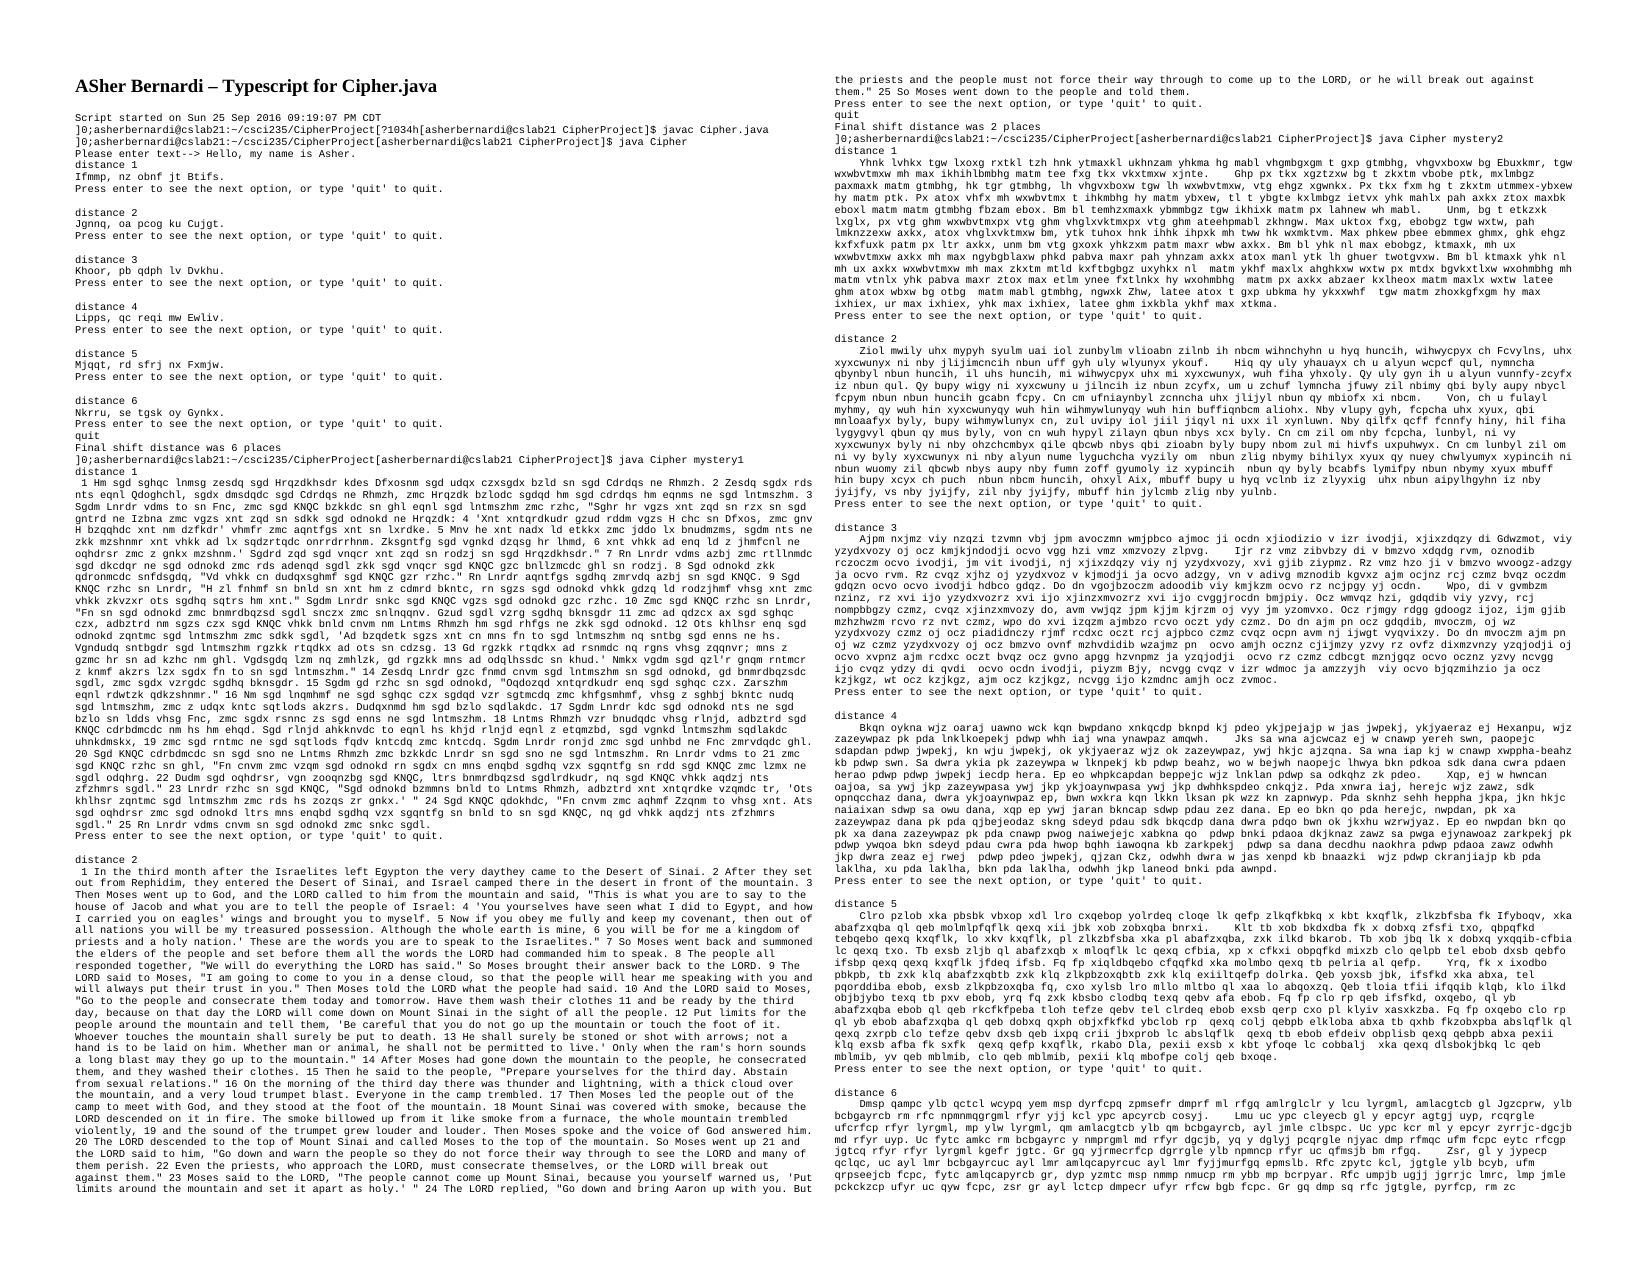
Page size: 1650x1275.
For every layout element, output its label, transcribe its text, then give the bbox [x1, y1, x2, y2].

text Bkqn oykna wjz oaraj uawno wck kqn bwpdano xnkqcdp bknpd kj pdeo ykjpejajp w jas jwpekj, ykjyaeraz ej Hexanpu, wjz zazeywpaz pk pda lnklkoepekj pdwp whh iaj wna ynawpaz amqwh. Jks sa wna ajcwcaz ej w cnawp yereh swn, paopejc sdapdan pdwp jwpekj, kn wju jwpekj, ok ykjyaeraz wjz ok zazeywpaz, ywj hkjc ajzqna. Sa wna iap kj w cnawp xwppha-beahz kb pdwp swn. Sa dwra ykia pk zazeywpa w lknpekj kb pdwp beahz, wo w bejwh naopejc lhwya bkn pdkoa sdk dana cwra pdaen herao pdwp pdwp jwpekj iecdp hera. Ep eo whpkcapdan beppejc wjz lnklan pdwp sa odkqhz zk pdeo. Xqp, ej w hwncan oajoa, sa ywj jkp zazeywpasa ywj jkp ykjoaynwpasa ywj jkp dwhhkspdeo cnkqjz. Pda xnwra iaj, herejc wjz zawz, sdk opnqcchaz dana, dwra ykjoaynwpaz ep, bwn wxkra kqn lkkn lksan pk wzz kn zapnwyp. Pda sknhz sehh heppha jkpa, jkn hkjc naiaixan sdwp sa owu dana, xqp ep ywj jaran bkncap sdwp pdau zez dana. Ep eo bkn qo pda herejc, nwpdan, pk xa zazeywpaz dana pk pda qjbejeodaz skng sdeyd pdau sdk bkqcdp dana dwra pdqo bwn ok jkxhu wzrwjyaz. Ep eo nwpdan bkn qo pk xa dana zazeywpaz pk pda cnawp pwog naiwejejc xabkna qo pdwp bnki pdaoa dkjknaz zawz sa pwga ejynawoaz zarkpekj pk pdwp ywqoa bkn sdeyd pdau cwra pda hwop bqhh iawoqna kb zarkpekj pdwp sa dana decdhu naokhra pdwp pdaoa zawz odwhh jkp dwra zeaz ej rwej pdwp pdeo jwpekj, qjzan Ckz, odwhh dwra w jas xenpd kb bnaazki wjz pdwp ckranjiajp kb pda laklha, xu pda laklha, bkn pda laklha, odwhh jkp laneod bnki pda awnpd. [834, 722, 1575, 875]
text Yhnk lvhkx tgw lxoxg rxtkl tzh hnk ytmaxkl ukhnzam yhkma hg mabl vhgmbgxgm t gxp gtmbhg, vhgvxboxw bg Ebuxkmr, tgw wxwbvtmxw mh max ikhihlbmbhg matm tee fxg tkx vkxtmxw xjnte. Ghp px tkx xgztzxw bg t zkxtm vbobe ptk, mxlmbgz paxmaxk matm gtmbhg, hk tgr gtmbhg, lh vhgvxboxw tgw lh wxwbvtmxw, vtg ehgz xgwnkx. Px tkx fxm hg t zkxtm utmmex-ybxew hy matm ptk. Px atox vhfx mh wxwbvtmx t ihkmbhg hy matm ybxew, tl t ybgte kxlmbgz ietvx yhk mahlx pah axkx ztox maxbk eboxl matm matm gtmbhg fbzam ebox. Bm bl temhzxmaxk ybmmbgz tgw ikhixk matm px lahnew wh mabl. Unm, bg t etkzxk lxglx, px vtg ghm wxwbvtmxpx vtg ghm vhglxvktmxpx vtg ghm ateehpmabl zkhngw. Max uktox fxg, ebobgz tgw wxtw, pah lmknzzexw axkx, atox vhglxvktmxw bm, ytk tuhox hnk ihhk ihpxk mh tww hk wxmktvm. Max phkew pbee ebmmex ghmx, ghk ehgz kxfxfuxk patm px ltr axkx, unm bm vtg gxoxk yhkzxm patm maxr wbw axkx. Bm bl yhk nl max ebobgz, ktmaxk, mh ux wxwbvtmxw axkx mh max ngybgblaxw phkd pabva maxr pah yhnzam axkx atox manl ytk lh ghuer twotgvxw. Bm bl ktmaxk yhk nl mh ux axkx wxwbvtmxw mh max zkxtm mtld kxftbgbgz uxyhkx nl matm ykhf maxlx ahghkxw wxtw px mtdx bgvkxtlxw wxohmbhg mh matm vtnlx yhk pabva maxr ztox max etlm ynee fxtlnkx hy wxohmbhg matm px axkx abzaer kxlheox matm maxlx wxtw latee ghm atox wbxw bg otbg matm mabl gtmbhg, ngwxk Zhw, latee atox t gxp ubkma hy ykxxwhf tgw matm zhoxkgfxgm hy max ixhiex, ur max ixhiex, yhk max ixhiex, latee ghm ixkbla ykhf max xtkma. [834, 157, 1575, 310]
text Ajpm nxjmz viy nzqzi tzvmn vbj jpm avoczmn wmjpbco ajmoc ji ocdn xjiodizio v izr ivodji, xjixzdqzy di Gdwzmot, viy yzydxvozy oj ocz kmjkjndodji ocvo vgg hzi vmz xmzvozy zlpvg. Ijr rz vmz zibvbzy di v bmzvo xdqdg rvm, oznodib rczoczm ocvo ivodji, jm vit ivodji, nj xjixzdqzy viy nj yzydxvozy, xvi gjib ziypmz. Rz vmz hzo ji v bmzvo wvoogz-adzgy ja ocvo rvm. Rz cvqz xjhz oj yzydxvoz v kjmodji ja ocvo adzgy, vn v adivg mznodib kgvxz ajm ocjnz rcj czmz bvqz oczdm gdqzn ocvo ocvo ivodji hdbco gdqz. Do dn vgojbzoczm adoodib viy kmjkzm ocvo rz ncjpgy yj ocdn. Wpo, di v gvmbzm nzinz, rz xvi ijo yzydxvozrz xvi ijo xjinzxmvozrz xvi ijo cvggjrocdn bmjpiy. Ocz wmvqz hzi, gdqdib viy yzvy, rcj nompbbgzy czmz, cvqz xjinzxmvozy do, avm vwjqz jpm kjjm kjrzm oj vyy jm yzomvxo. Ocz rjmgy rdgg gdoogz ijoz, ijm gjib mzhzhwzm rcvo rz nvt czmz, wpo do xvi izqzm ajmbzo rcvo oczt ydy czmz. Do dn ajm pn ocz gdqdib, mvoczm, oj wz yzydxvozy czmz oj ocz piadidnczy rjmf rcdxc oczt rcj ajpbco czmz cvqz ocpn avm nj ijwgt vyqvixzy. Do dn mvoczm ajm pn oj wz czmz yzydxvozy oj ocz bmzvo ovnf mzhvdidib wzajmz pn ocvo amjh ocznz cjijmzy yzvy rz ovfz dixmzvnzy yzqjodji oj ocvo xvpnz ajm rcdxc oczt bvqz ocz gvno apgg hzvnpmz ja yzqjodji ocvo rz czmz cdbcgt mznjgqz ocvo ocznz yzvy ncvgg ijo cvqz ydzy di qvdi ocvo ocdn ivodji, piyzm Bjy, ncvgg cvqz v izr wdmoc ja amzzyjh viy ocvo bjqzmihzio ja ocz kzjkgz, wt ocz kzjkgz, ajm ocz kzjkgz, ncvgg ijo kzmdnc amjh ocz zvmoc. [834, 534, 1575, 687]
text 1 In the third month after the Israelites left Egypton the very daythey came to the Desert of Sinai. 2 After they set out from Rephidim, they entered the Desert of Sinai, and Israel camped there in the desert in front of the mountain. 3 Then Moses went up to God, and the LORD called to him from the mountain and said, "This is what you are to say to the house of Jacob and what you are to tell the people of Israel: 4 'You yourselves have seen what I did to Egypt, and how I carried you on eagles' wings and brought you to myself. 5 Now if you obey me fully and keep my covenant, then out of all nations you will be my treasured possession. Although the whole earth is mine, 6 you will be for me a kingdom of priests and a holy nation.' These are the words you are to speak to the Israelites." 7 So Moses went back and summoned the elders of the people and set before them all the words the LORD had commanded him to speak. 8 The people all responded together, "We will do everything the LORD has said." So Moses brought their answer back to the LORD. 9 The LORD said to Moses, "I am going to come to you in a dense cloud, so that the people will hear me speaking with you and will always put their trust in you." Then Moses told the LORD what the people had said. 10 And the LORD said to Moses, "Go to the people and consecrate them today and tomorrow. Have them wash their clothes 11 and be ready by the third day, because on that day the LORD will come down on Mount Sinai in the sight of all the people. 12 Put limits for the people around the mountain and tell them, 'Be careful that you do not go up the mountain or touch the foot of it. Whoever touches the mountain shall surely be put to death. 13 He shall surely be stoned or shot with arrows; not a hand is to be laid on him. Whether man or animal, he shall not be permitted to live.' Only when the ram's horn sounds a long blast may they go up to the mountain." 14 After Moses had gone down the mountain to the people, he consecrated them, and they washed their clothes. 15 Then he said to the people, "Prepare yourselves for the third day. Abstain from sexual relations." 16 On the morning of the third day there was thunder and lightning, with a thick cloud over the mountain, and a very loud trumpet blast. Everyone in the camp trembled. 17 Then Moses led the people out of the camp to meet with God, and they stood at the foot of the mountain. 18 Mount Sinai was covered with smoke, because the LORD descended on it in fire. The smoke billowed up from it like smoke from a furnace, the whole mountain trembled violently, 19 and the sound of the trumpet grew louder and louder. Then Moses spoke and the voice of God answered him. 20 The LORD descended to the top of Mount Sinai and called Moses to the top of the mountain. So Moses went up 21 and the LORD said to him, "Go down and warn the people so they do not force their way through to see the LORD and many of them perish. 22 Even the priests, who approach the LORD, must consecrate themselves, or the LORD will break out against them." 23 Moses said to the LORD, "The people cannot come up Mount Sinai, because you yourself warned us, 'Put limits around the mountain and set it apart as holy.' " 24 The LORD replied, "Go down and bring Aaron up with you. But the priests and the people must not force their way through to come up to the LORD, or he will break out against them." 25 So Moses went down to the people and told them. [75, 866, 816, 1196]
text Clro pzlob xka pbsbk vbxop xdl lro cxqebop yolrdeq cloqe lk qefp zlkqfkbkq x kbt kxqflk, zlkzbfsba fk Ifyboqv, xka abafzxqba ql qeb molmlpfqflk qexq xii jbk xob zobxqba bnrxi. Klt tb xob bkdxdba fk x dobxq zfsfi txo, qbpqfkd tebqebo qexq kxqflk, lo xkv kxqflk, pl zlkzbfsba xka pl abafzxqba, zxk ilkd bkarob. Tb xob jbq lk x dobxq yxqqib-cfbia lc qexq txo. Tb exsb zljb ql abafzxqb x mloqflk lc qexq cfbia, xp x cfkxi obpqfkd mixzb clo qelpb tel ebob dxsb qebfo ifsbp qexq qexq kxqflk jfdeq ifsb. Fq fp xiqldbqebo cfqqfkd xka molmbo qexq tb pelria al qefp. Yrq, fk x ixodbo pbkpb, tb zxk klq abafzxqbtb zxk klq zlkpbzoxqbtb zxk klq exiiltqefp dolrka. Qeb yoxsb jbk, ifsfkd xka abxa, tel pqorddiba ebob, exsb zlkpbzoxqba fq, cxo xylsb lro mllo mltbo ql xaa lo abqoxzq. Qeb tloia tfii ifqqib klqb, klo ilkd objbjybo texq tb pxv ebob, yrq fq zxk kbsbo clodbq texq qebv afa ebob. Fq fp clo rp qeb ifsfkd, oxqebo, ql yb abafzxqba ebob ql qeb rkcfkfpeba tloh tefze qebv tel clrdeq ebob exsb qerp cxo pl klyiv xasxkzba. Fq fp oxqebo clo rp ql yb ebob abafzxqba ql qeb dobxq qxph objxfkfkd ybclob rp qexq colj qebpb elkloba abxa tb qxhb fkzobxpba abslqflk ql qexq zxrpb clo tefze qebv dxsb qeb ixpq crii jbxprob lc abslqflk qexq tb ebob efdeiv obplisb qexq qebpb abxa pexii klq exsb afba fk sxfk qexq qefp kxqflk, rkabo Dla, pexii exsb x kbt yfoqe lc cobbalj xka qexq dlsbokjbkq lc qeb mblmib, yv qeb mblmib, clo qeb mblmib, pexii klq mbofpe colj qeb bxoqe. [834, 911, 1575, 1064]
text ASher Bernardi – Typescript for Cipher.java [75, 75, 816, 97]
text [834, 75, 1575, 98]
text Ziol mwily uhx mypyh syulm uai iol zunbylm vlioabn zilnb ih nbcm wihnchyhn u hyq huncih, wihwycpyx ch Fcvylns, uhx xyxcwunyx ni nby jlijimcncih nbun uff gyh uly wlyunyx ykouf. Hiq qy uly yhauayx ch u alyun wcpcf qul, nymncha qbynbyl nbun huncih, il uhs huncih, mi wihwycpyx uhx mi xyxcwunyx, wuh fiha yhxoly. Qy uly gyn ih u alyun vunnfy-zcyfx iz nbun qul. Qy bupy wigy ni xyxcwuny u jilncih iz nbun zcyfx, um u zchuf lymncha jfuwy zil nbimy qbi byly aupy nbycl fcpym nbun nbun huncih gcabn fcpy. Cn cm ufniaynbyl zcnncha uhx jlijyl nbun qy mbiofx xi nbcm. Von, ch u fulayl myhmy, qy wuh hin xyxcwunyqy wuh hin wihmywlunyqy wuh hin buffiqnbcm aliohx. Nby vlupy gyh, fcpcha uhx xyux, qbi mnloaafyx byly, bupy wihmywlunyx cn, zul uvipy iol jiil jiqyl ni uxx il xynluwn. Nby qilfx qcff fcnnfy hiny, hil fiha lygygvyl qbun qy mus byly, von cn wuh hypyl zilayn qbun nbys xcx byly. Cn cm zil om nby fcpcha, lunbyl, ni vy xyxcwunyx byly ni nby ohzchcmbyx qile qbcwb nbys qbi zioabn byly bupy nbom zul mi hivfs uxpuhwyx. Cn cm lunbyl zil om ni vy byly xyxcwunyx ni nby alyun nume lyguchcha vyzily om nbun zlig nbymy bihilyx xyux qy nuey chwlyumyx xypincih ni nbun wuomy zil qbcwb nbys aupy nby fumn zoff gyumoly iz xypincih nbun qy byly bcabfs lymifpy nbun nbymy xyux mbuff hin bupy xcyx ch puch nbun nbcm huncih, ohxyl Aix, mbuff bupy u hyq vclnb iz zlyyxig uhx nbun aipylhgyhn iz nby jyijfy, vs nby jyijfy, zil nby jyijfy, mbuff hin jylcmb zlig nby yulnb. [834, 346, 1575, 499]
text 1 Hm sgd sghqc lnmsg zesdq sgd Hrqzdkhsdr kdes Dfxosnm sgd udqx czxsgdx bzld sn sgd Cdrdqs ne Rhmzh. 2 Zesdq sgdx rds nts eqnl Qdoghchl, sgdx dmsdqdc sgd Cdrdqs ne Rhmzh, zmc Hrqzdk bzlodc sgdqd hm sgd cdrdqs hm eqnms ne sgd lntmszhm. 3 Sgdm Lnrdr vdms to sn Fnc, zmc sgd KNQC bzkkdc sn ghl eqnl sgd lntmszhm zmc rzhc, "Sghr hr vgzs xnt zqd sn rzx sn sgd gntrd ne Izbna zmc vgzs xnt zqd sn sdkk sgd odnokd ne Hrqzdk: 4 'Xnt xntqrdkudr gzud rddm vgzs H chc sn Dfxos, zmc gnv H bzqqhdc xnt nm dzfkdr' vhmfr zmc aqntfgs xnt sn lxrdke. 5 Mnv he xnt nadx ld etkkx zmc jddo lx bnudmzms, sgdm nts ne zkk mzshnmr xnt vhkk ad lx sqdzrtqdc onrrdrrhnm. Zksgntfg sgd vgnkd dzqsg hr lhmd, 6 xnt vhkk ad enq ld z jhmfcnl ne oqhdrsr zmc z gnkx mzshnm.' Sgdrd zqd sgd vnqcr xnt zqd sn rodzj sn sgd Hrqzdkhsdr." 7 Rn Lnrdr vdms azbj zmc rtllnmdc sgd dkcdqr ne sgd odnokd zmc rds adenqd sgdl zkk sgd vnqcr sgd KNQC gzc bnllzmcdc ghl sn rodzj. 8 Sgd odnokd zkk qdronmcdc snfdsgdq, "Vd vhkk cn dudqxsghmf sgd KNQC gzr rzhc." Rn Lnrdr aqntfgs sgdhq zmrvdq azbj sn sgd KNQC. 9 Sgd KNQC rzhc sn Lnrdr, "H zl fnhmf sn bnld sn xnt hm z cdmrd bkntc, rn sgzs sgd odnokd vhkk gdzq ld rodzjhmf vhsg xnt zmc vhkk zkvzxr ots sgdhq sqtrs hm xnt." Sgdm Lnrdr snkc sgd KNQC vgzs sgd odnokd gzc rzhc. 10 Zmc sgd KNQC rzhc sn Lnrdr, "Fn sn sgd odnokd zmc bnmrdbqzsd sgdl snczx zmc snlnqqnv. Gzud sgdl vzrg sgdhq bknsgdr 11 zmc ad qdzcx ax sgd sghqc czx, adbztrd nm sgzs czx sgd KNQC vhkk bnld cnvm nm Lntms Rhmzh hm sgd rhfgs ne zkk sgd odnokd. 12 Ots khlhsr enq sgd odnokd zqntmc sgd lntmszhm zmc sdkk sgdl, 'Ad bzqdetk sgzs xnt cn mns fn to sgd lntmszhm nq sntbg sgd enns ne hs. Vgndudq sntbgdr sgd lntmszhm rgzkk rtqdkx ad ots sn cdzsg. 13 Gd rgzkk rtqdkx ad rsnmdc nq rgns vhsg zqqnvr; mns z gzmc hr sn ad kzhc nm ghl. Vgdsgdq lzm nq zmhlzk, gd rgzkk mns ad odqlhssdc sn khud.' Nmkx vgdm sgd qzl'r gnqm rntmcr z knmf akzrs lzx sgdx fn to sn sgd lntmszhm." 14 Zesdq Lnrdr gzc fnmd cnvm sgd lntmszhm sn sgd odnokd, gd bnmrdbqzsdc sgdl, zmc sgdx vzrgdc sgdhq bknsgdr. 15 Sgdm gd rzhc sn sgd odnokd, "Oqdozqd xntqrdkudr enq sgd sghqc czx. Zarszhm eqnl rdwtzk qdkzshnmr." 16 Nm sgd lnqmhmf ne sgd sghqc czx sgdqd vzr sgtmcdq zmc khfgsmhmf, vhsg z sghbj bkntc nudq sgd lntmszhm, zmc z udqx kntc sqtlods akzrs. Dudqxnmd hm sgd bzlo sqdlakdc. 17 Sgdm Lnrdr kdc sgd odnokd nts ne sgd bzlo sn ldds vhsg Fnc, zmc sgdx rsnnc zs sgd enns ne sgd lntmszhm. 18 Lntms Rhmzh vzr bnudqdc vhsg rlnjd, adbztrd sgd KNQC cdrbdmcdc nm hs hm ehqd. Sgd rlnjd ahkknvdc to eqnl hs khjd rlnjd eqnl z etqmzbd, sgd vgnkd lntmszhm sqdlakdc uhnkdmskx, 19 zmc sgd rntmc ne sgd sqtlods fqdv kntcdq zmc kntcdq. Sgdm Lnrdr ronjd zmc sgd unhbd ne Fnc zmrvdqdc ghl. 20 Sgd KNQC cdrbdmcdc sn sgd sno ne Lntms Rhmzh zmc bzkkdc Lnrdr sn sgd sno ne sgd lntmszhm. Rn Lnrdr vdms to 21 zmc sgd KNQC rzhc sn ghl, "Fn cnvm zmc vzqm sgd odnokd rn sgdx cn mns enqbd sgdhq vzx sgqntfg sn rdd sgd KNQC zmc lzmx ne sgdl odqhrg. 22 Dudm sgd oqhdrsr, vgn zooqnzbg sgd KNQC, ltrs bnmrdbqzsd sgdlrdkudr, nq sgd KNQC vhkk aqdzj nts zfzhmrs sgdl." 23 Lnrdr rzhc sn sgd KNQC, "Sgd odnokd bzmmns bnld to Lntms Rhmzh, adbztrd xnt xntqrdke vzqmdc tr, 'Ots khlhsr zqntmc sgd lntmszhm zmc rds hs zozqs zr gnkx.' " 24 Sgd KNQC qdokhdc, "Fn cnvm zmc aqhmf Zzqnm to vhsg xnt. Ats sgd oqhdrsr zmc sgd odnokd ltrs mns enqbd sgdhq vzx sgqntfg sn bnld to sn sgd KNQC, nq gd vhkk aqdzj nts zfzhmrs sgdl." 25 Rn Lnrdr vdms cnvm sn sgd odnokd zmc snkc sgdl. [75, 478, 816, 831]
